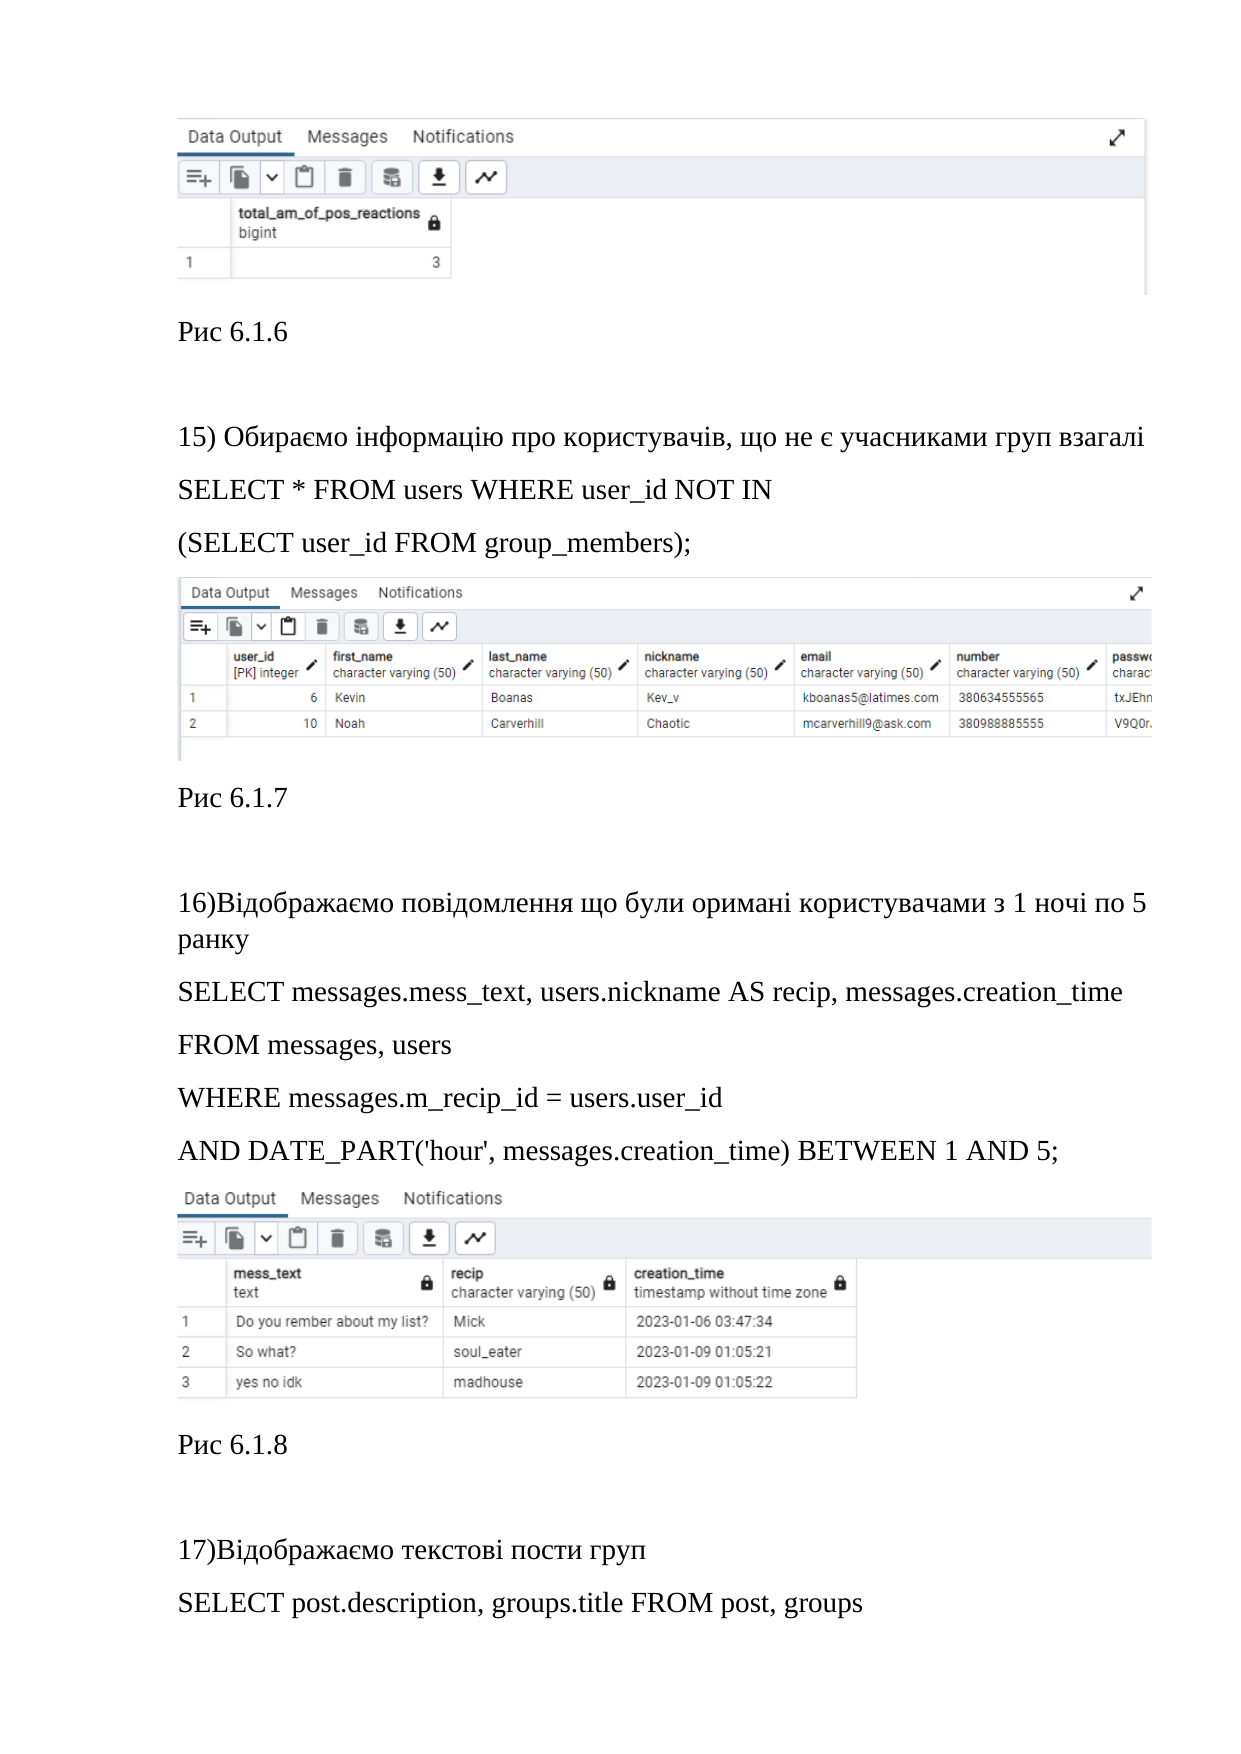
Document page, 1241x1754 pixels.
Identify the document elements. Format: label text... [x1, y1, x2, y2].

text SELECT * FROM users WHERE user_id NOT IN [177, 472, 1152, 506]
text 16)Відображаємо повідомлення що були оримані користувачами з 1 ночі по 5 ранку [177, 886, 1152, 955]
text Рис 6.1.6 [177, 314, 1152, 347]
text 15) Обираємо інформацію про користувачів, що не є учасниками груп взагалі [177, 419, 1152, 453]
text Рис 6.1.7 [177, 780, 1152, 813]
text SELECT post.description, groups.title FROM post, groups [177, 1585, 1152, 1619]
text AND DATE_PART('hour', messages.creation_time) BETWEEN 1 AND 5; [177, 1133, 1152, 1166]
text 17)Відображаємо текстові пости груп [177, 1532, 1152, 1566]
text FROM messages, users [177, 1027, 1152, 1061]
text SELECT messages.mess_text, users.nickname AS recip, messages.creation_time [177, 974, 1152, 1008]
text Рис 6.1.8 [177, 1427, 1152, 1460]
text (SELECT user_id FROM group_members); [177, 525, 1152, 559]
picture [177, 118, 1152, 295]
picture [177, 1185, 1152, 1408]
text WHERE messages.m_recip_id = users.user_id [177, 1080, 1152, 1114]
picture [177, 577, 1152, 761]
